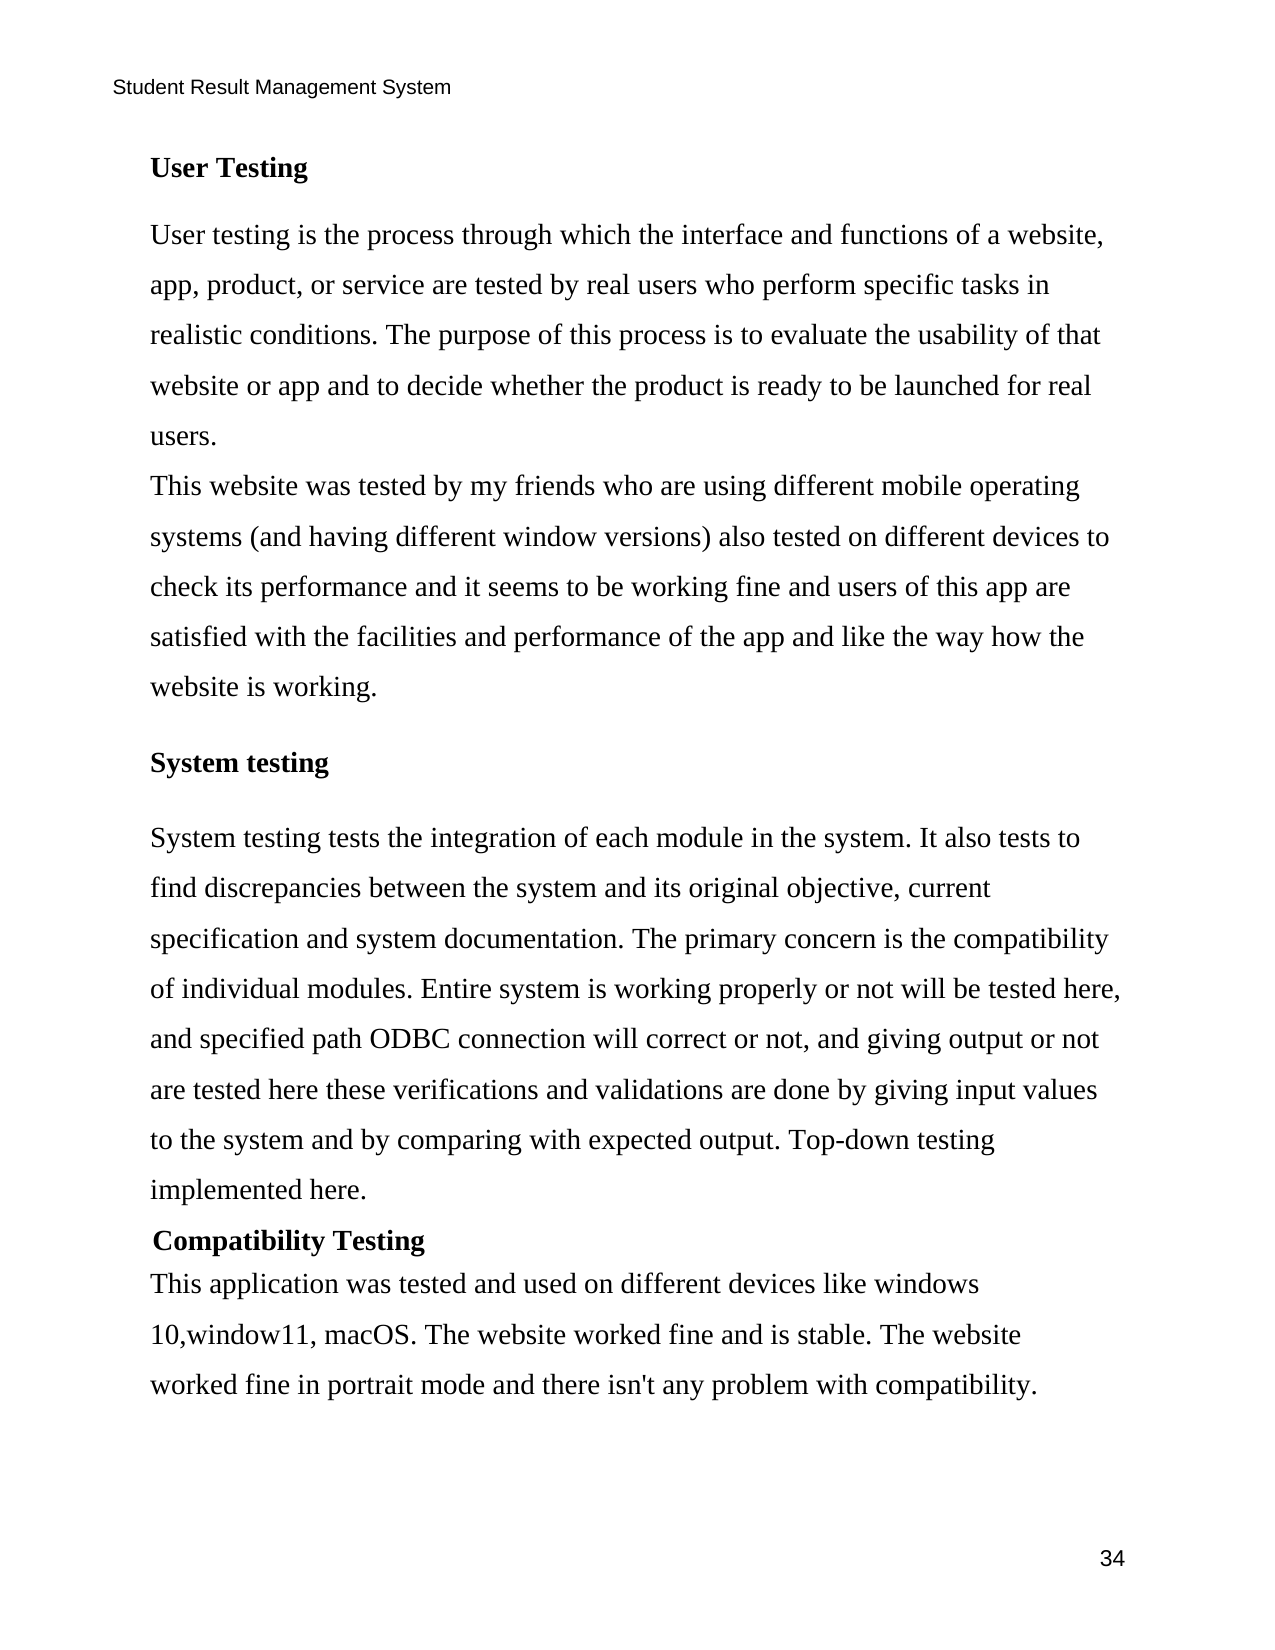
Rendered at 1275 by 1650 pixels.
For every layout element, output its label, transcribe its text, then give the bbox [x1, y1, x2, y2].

text This application was tested and used on different devices like windows 10,window11, macOS. The website worked fine and is stable. The website worked fine in portrait mode and there isn't any problem with compatibility. [150, 1267, 1073, 1401]
text User testing is the process through which the interface and functions of a website, app, product, or service are tested by real users who perform specific tasks in realistic conditions. The purpose of this process is to evaluate the usability of that website or app and to decide whether the product is ready to be launched for real users. [150, 217, 1125, 452]
text User Testing [150, 150, 864, 183]
text System testing [150, 745, 1125, 778]
text This website was tested by my friends who are using different mobile operating systems (and having different window versions) also tested on different devices to check its performance and it seems to be working fine and users of this app are satisfied with the facilities and performance of the app and like the way how the website is working. [150, 468, 1125, 703]
text System testing tests the integration of each module in the system. It also tests to find discrepancies between the system and its original objective, current specification and system documentation. The primary concern is the compatibility of individual modules. Entire system is working properly or not will be tested here, and specified path ODBC connection will correct or not, and giving output or not are tested here these verifications and validations are done by giving input values to the system and by comparing with expected output. Top-down testing implemented here. [150, 820, 1125, 1206]
text Compatibility Testing [152, 1223, 864, 1256]
